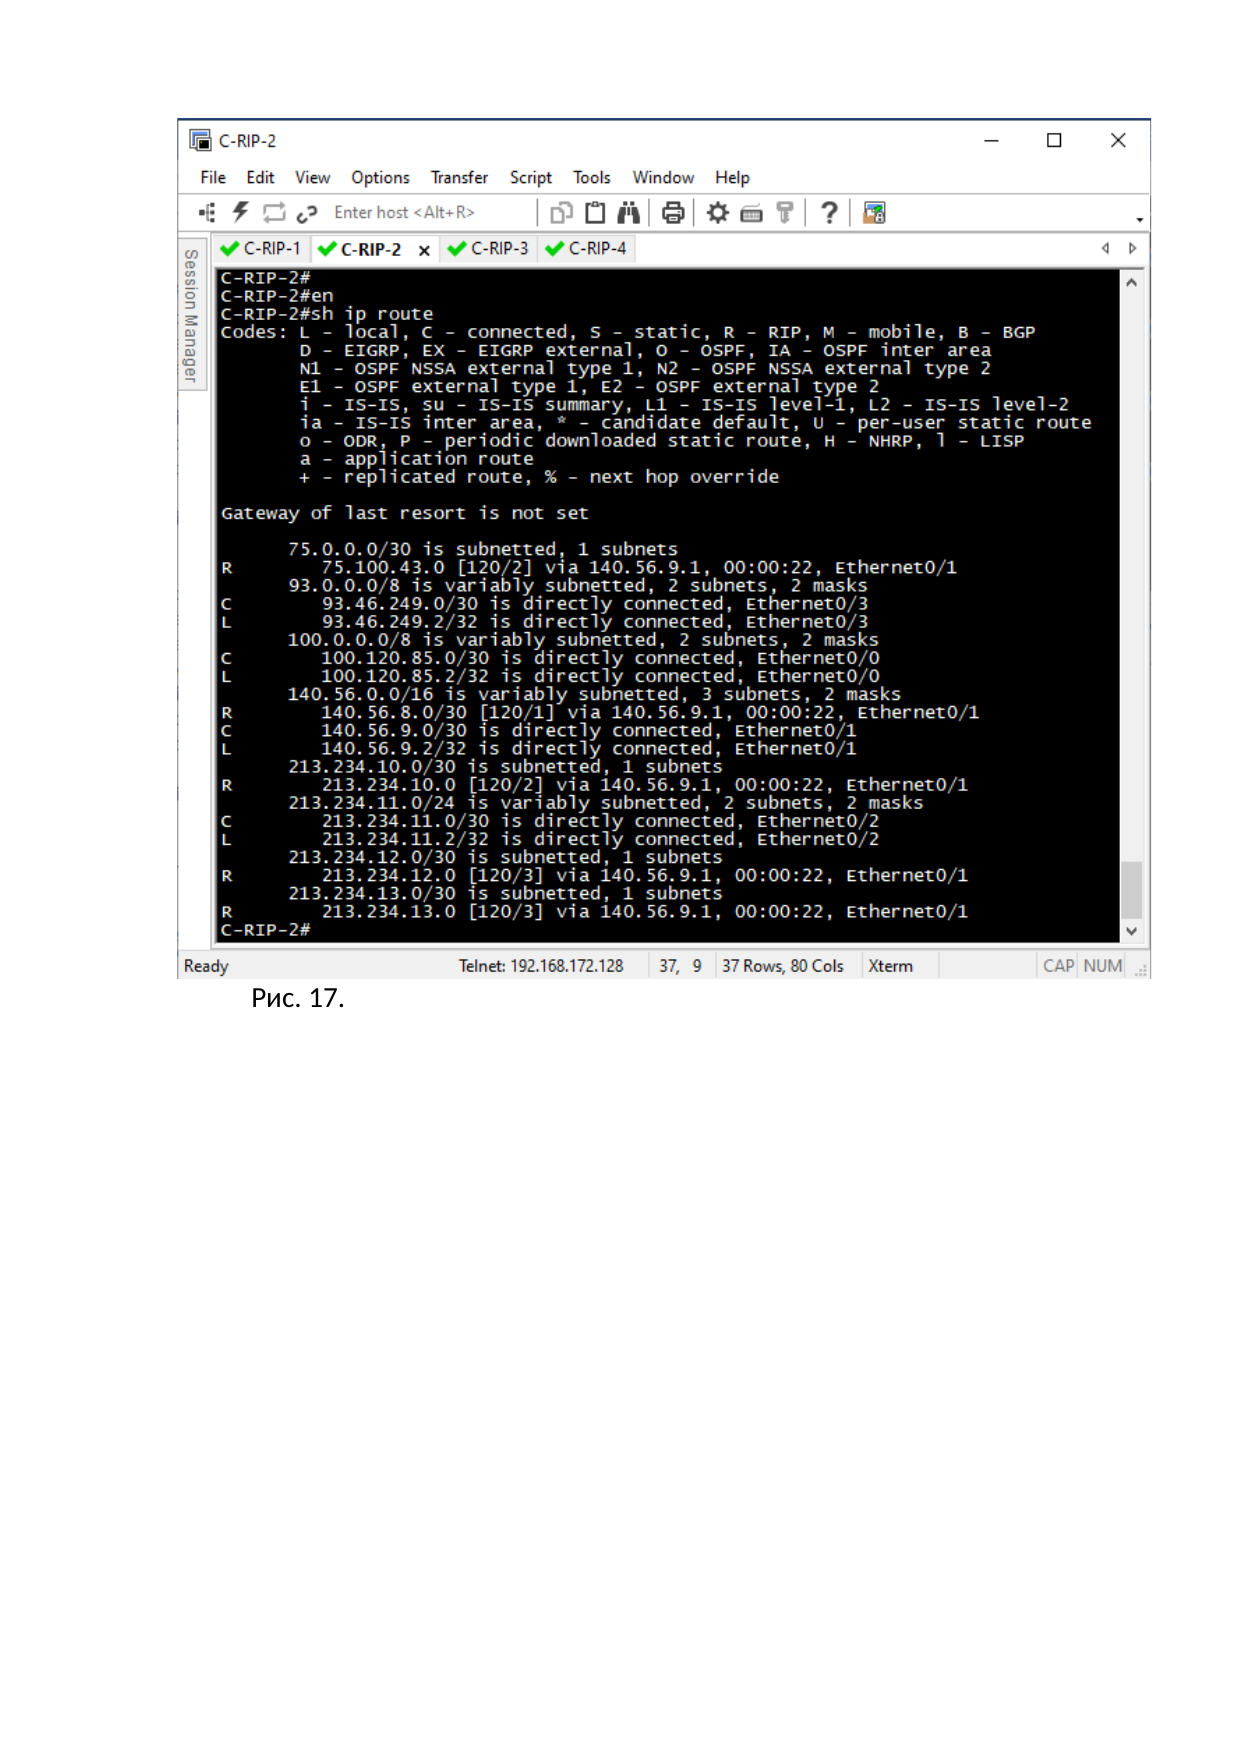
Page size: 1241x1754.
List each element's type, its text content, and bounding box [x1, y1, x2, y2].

picture [177, 118, 1152, 979]
text Рис. 17. [177, 979, 1152, 1015]
